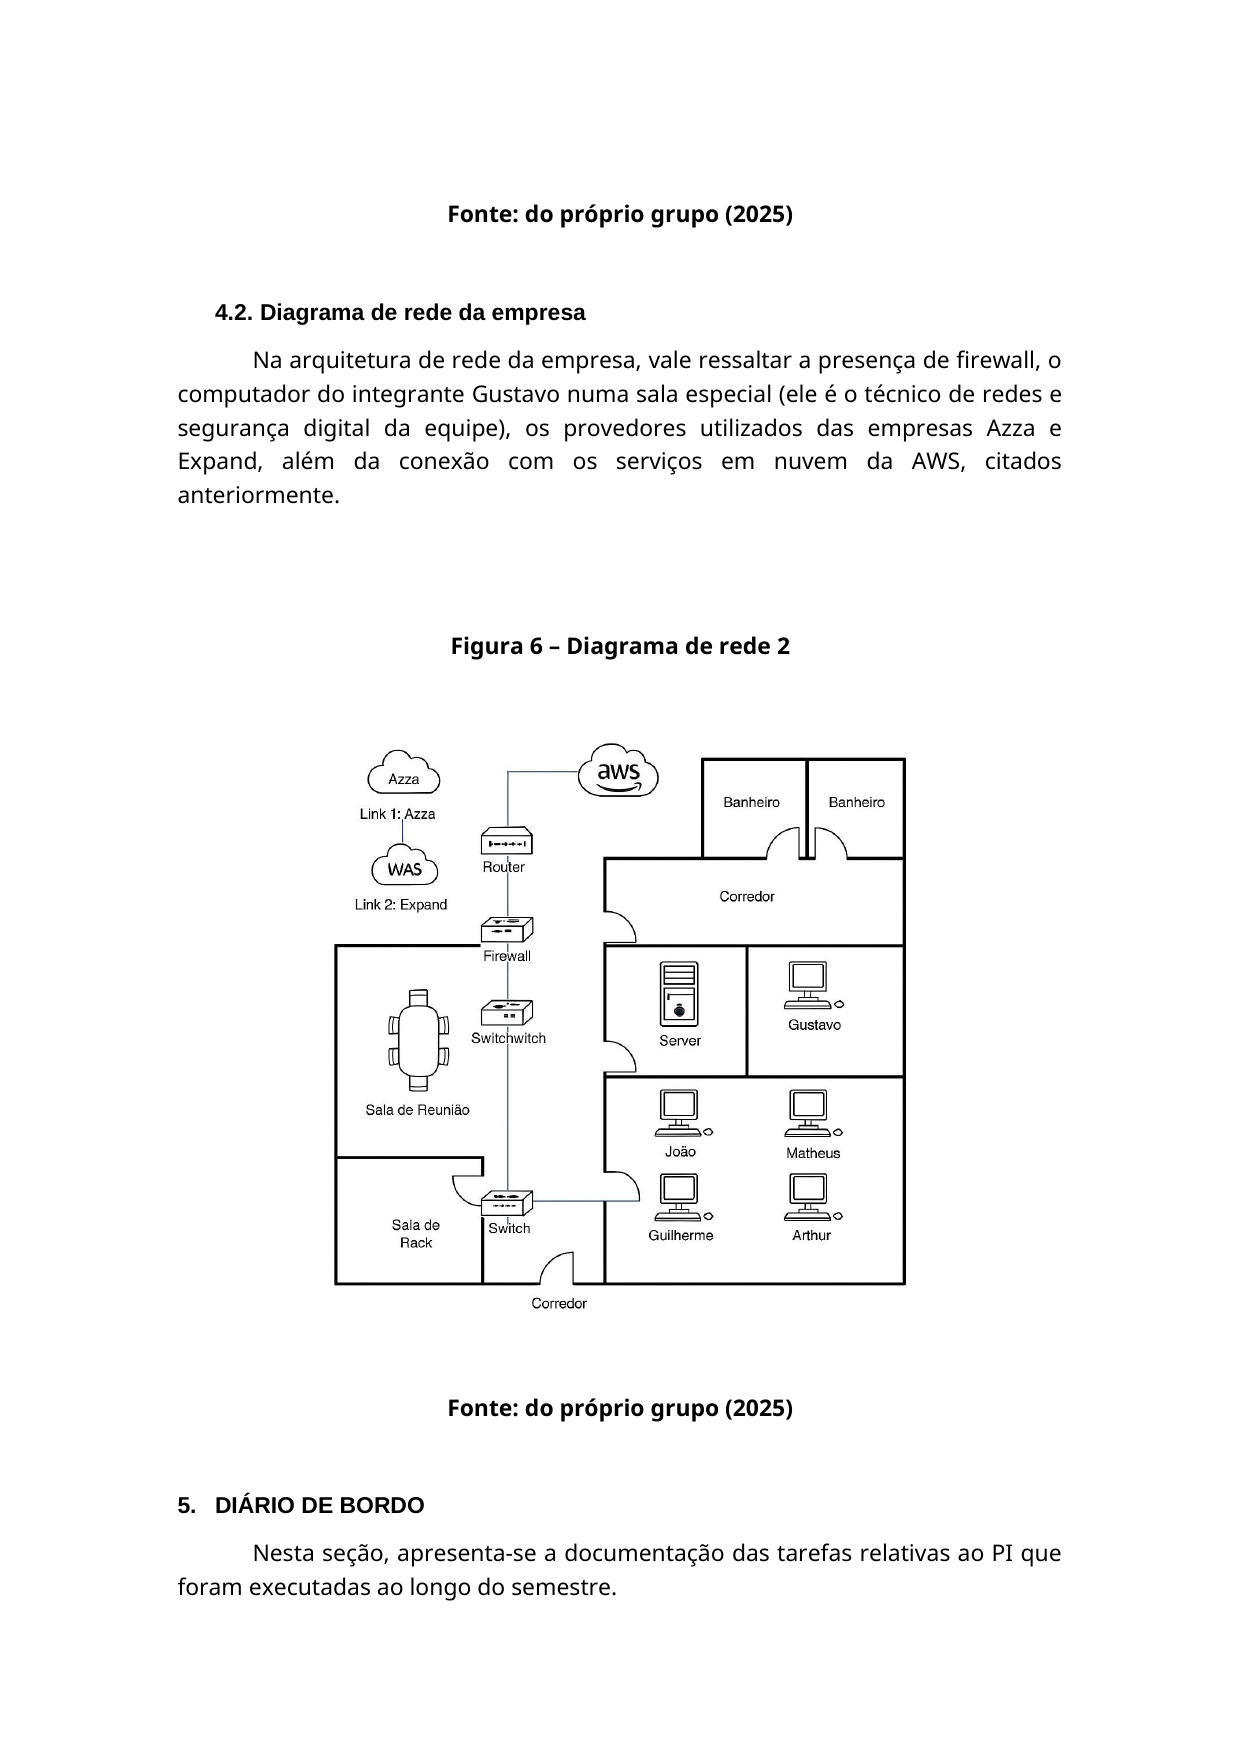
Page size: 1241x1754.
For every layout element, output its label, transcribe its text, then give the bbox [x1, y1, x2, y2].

text Fonte: do próprio grupo (2025) [177, 198, 1063, 229]
subtitle Diagrama de rede da empresa [215, 299, 1063, 325]
text Fonte: do próprio grupo (2025) [177, 1391, 1063, 1423]
picture [324, 731, 916, 1322]
text Nesta seção, apresenta-se a documentação das tarefas relativas ao PI que foram executadas ao longo do semestre. [177, 1537, 1063, 1602]
text Figura 6 – Diagrama de rede 2 [177, 630, 1063, 661]
subtitle DIÁRIO DE BORDO [177, 1492, 1063, 1519]
text Na arquitetura de rede da empresa, vale ressaltar a presença de firewall, o computador do integrante Gustavo numa sala especial (ele é o técnico de redes e segurança digital da equipe), os provedores utilizados das empresas Azza e Expand, além da conexão com os serviços em nuvem da AWS, citados anteriormente. [177, 344, 1063, 510]
